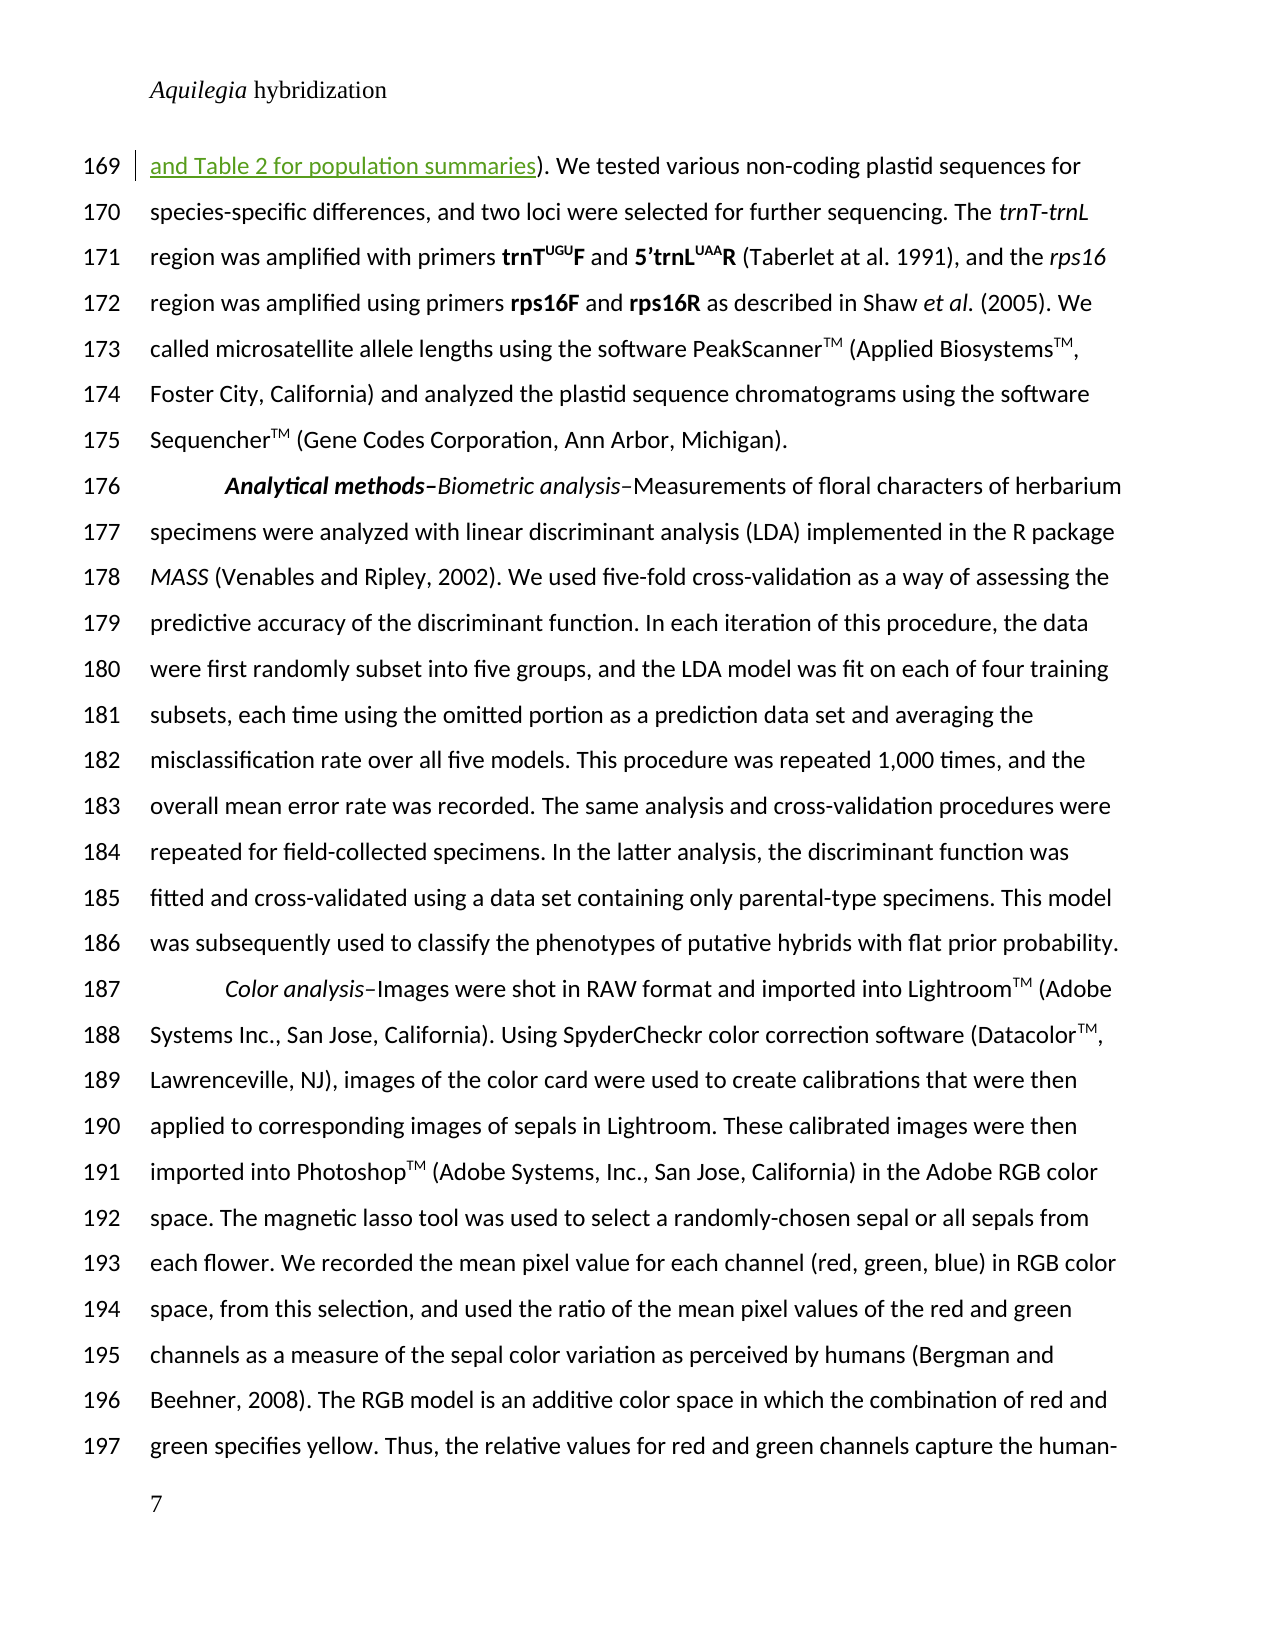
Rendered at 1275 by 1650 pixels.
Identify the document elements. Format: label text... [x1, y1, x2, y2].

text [150, 150, 1125, 455]
text Analytical methods–Biometric analysis–Measurements of floral characters of herbarium specimens were analyzed with linear discriminant analysis (LDA) implemented in the R package MASS (Venables and Ripley, 2002). We used five-fold cross-validation as a way of assessing the predictive accuracy of the discriminant function. In each iteration of this procedure, the data were first randomly subset into five groups, and the LDA model was fit on each of four training subsets, each time using the omitted portion as a prediction data set and averaging the misclassification rate over all five models. This procedure was repeated 1,000 times, and the overall mean error rate was recorded. The same analysis and cross-validation procedures were repeated for field-collected specimens. In the latter analysis, the discriminant function was fitted and cross-validated using a data set containing only parental-type specimens. This model was subsequently used to classify the phenotypes of putative hybrids with flat prior probability. [150, 470, 1125, 958]
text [150, 973, 1125, 1461]
